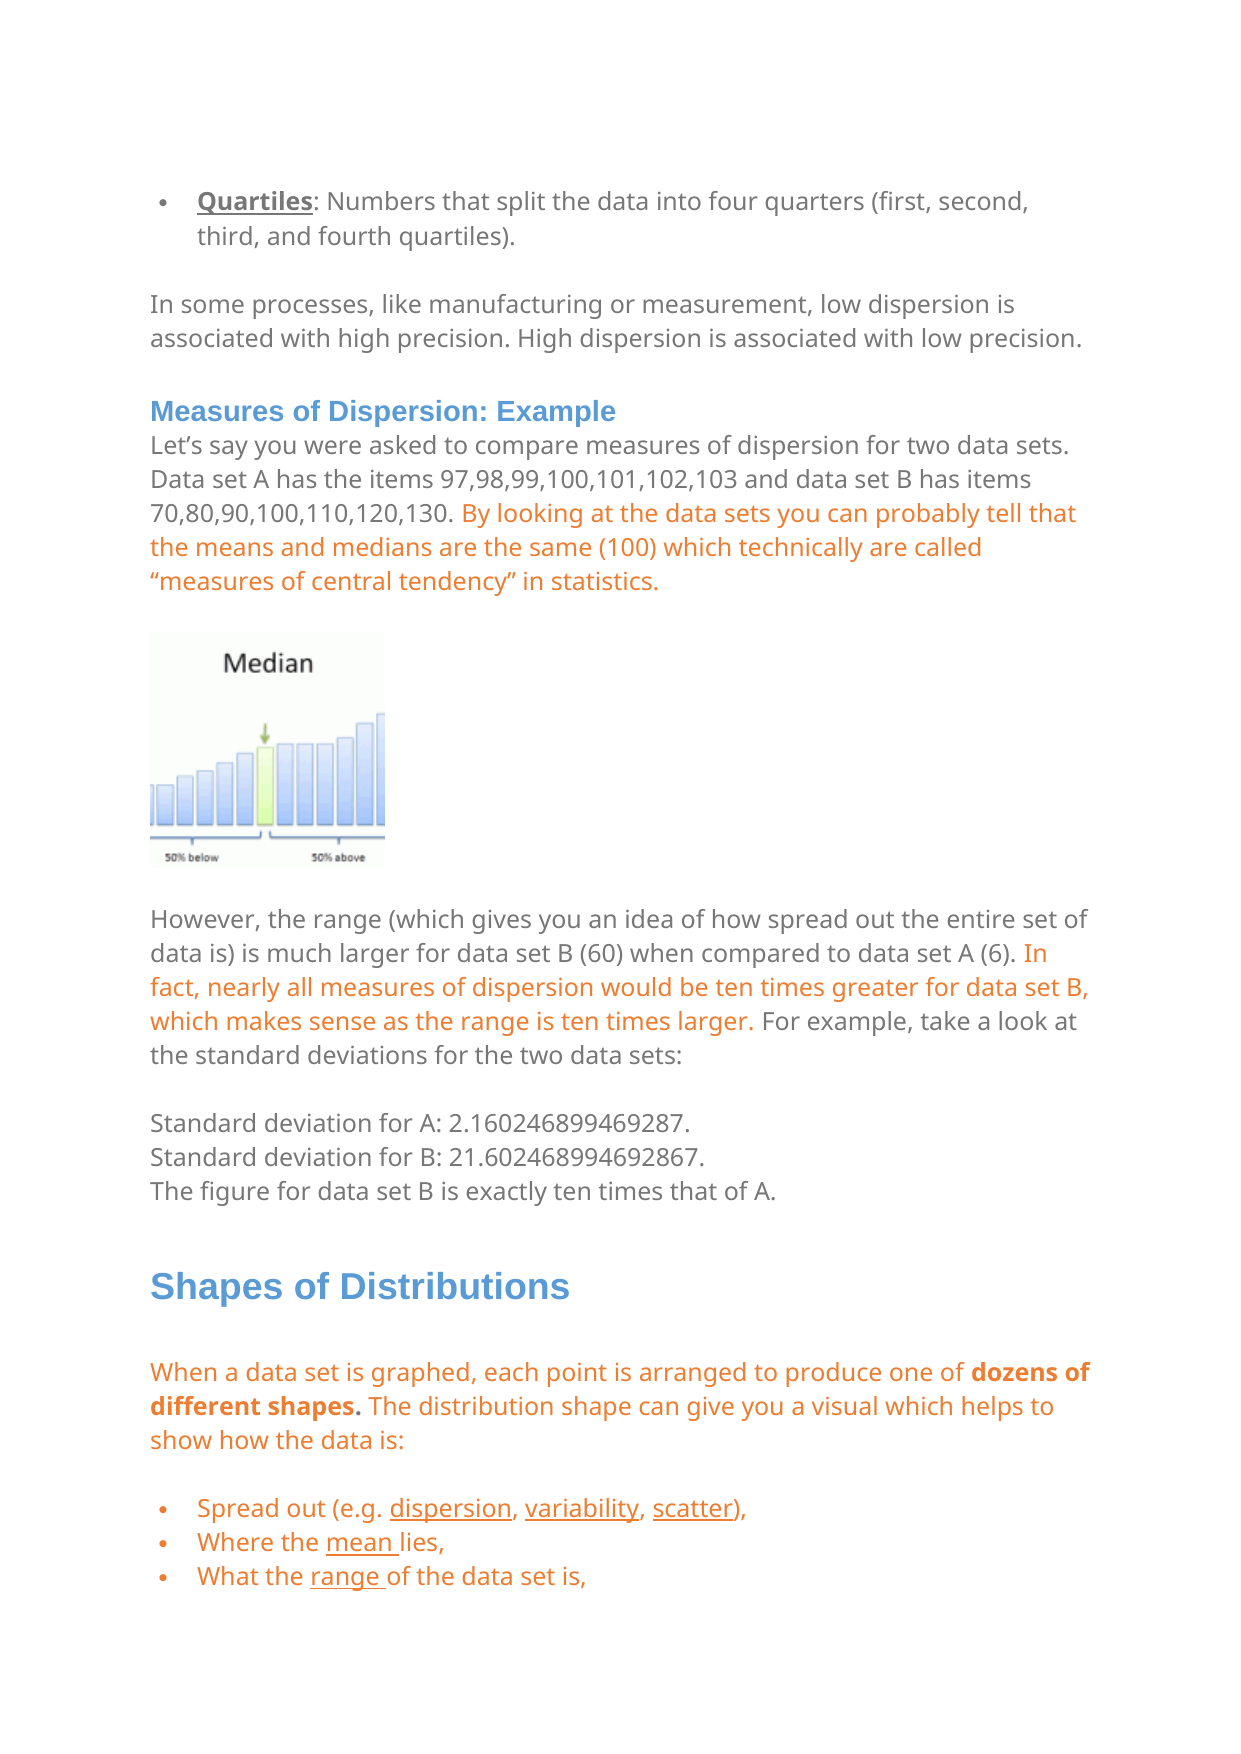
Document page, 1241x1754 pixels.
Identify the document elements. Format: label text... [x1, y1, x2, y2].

list Spread out (e.g. dispersion, variability, scatter), [159, 1491, 1090, 1525]
text When a data set is graphed, each point is arranged to produce one of dozens of different shapes. The distribution shape can give you a visual which helps to show how the data is: [150, 1354, 1090, 1457]
list What the range of the data set is, [159, 1559, 1090, 1593]
subtitle Measures of Dispersion: Example [150, 378, 1090, 428]
list Quartiles: Numbers that split the data into four quarters (first, second, third, and fourth quartiles). [159, 184, 1090, 252]
text However, the range (which gives you an idea of how spread out the entire set of data is) is much larger for data set B (60) when compared to data set A (6). In fact, nearly all measures of dispersion would be ten times greater for data set B, which makes sense as the range is ten times larger. For example, take a look at the standard deviations for the two data sets: [150, 867, 1090, 1072]
picture [150, 632, 385, 868]
text In some processes, like manufacturing or measurement, low dispersion is associated with high precision. High dispersion is associated with low precision. [150, 286, 1090, 354]
text Let’s say you were asked to compare measures of dispersion for two data sets. Data set A has the items 97,98,99,100,101,102,103 and data set B has items 70,80,90,100,110,120,130. By looking at the data sets you can probably tell that the means and medians are the same (100) which technically are called “measures of central tendency” in statistics. [150, 428, 1090, 598]
subtitle Shapes of Distributions [150, 1253, 1090, 1308]
list Where the mean lies, [159, 1525, 1090, 1559]
text Standard deviation for A: 2.160246899469287. Standard deviation for B: 21.602468994692867. The figure for data set B is exactly ten times that of A. [150, 1072, 1090, 1208]
